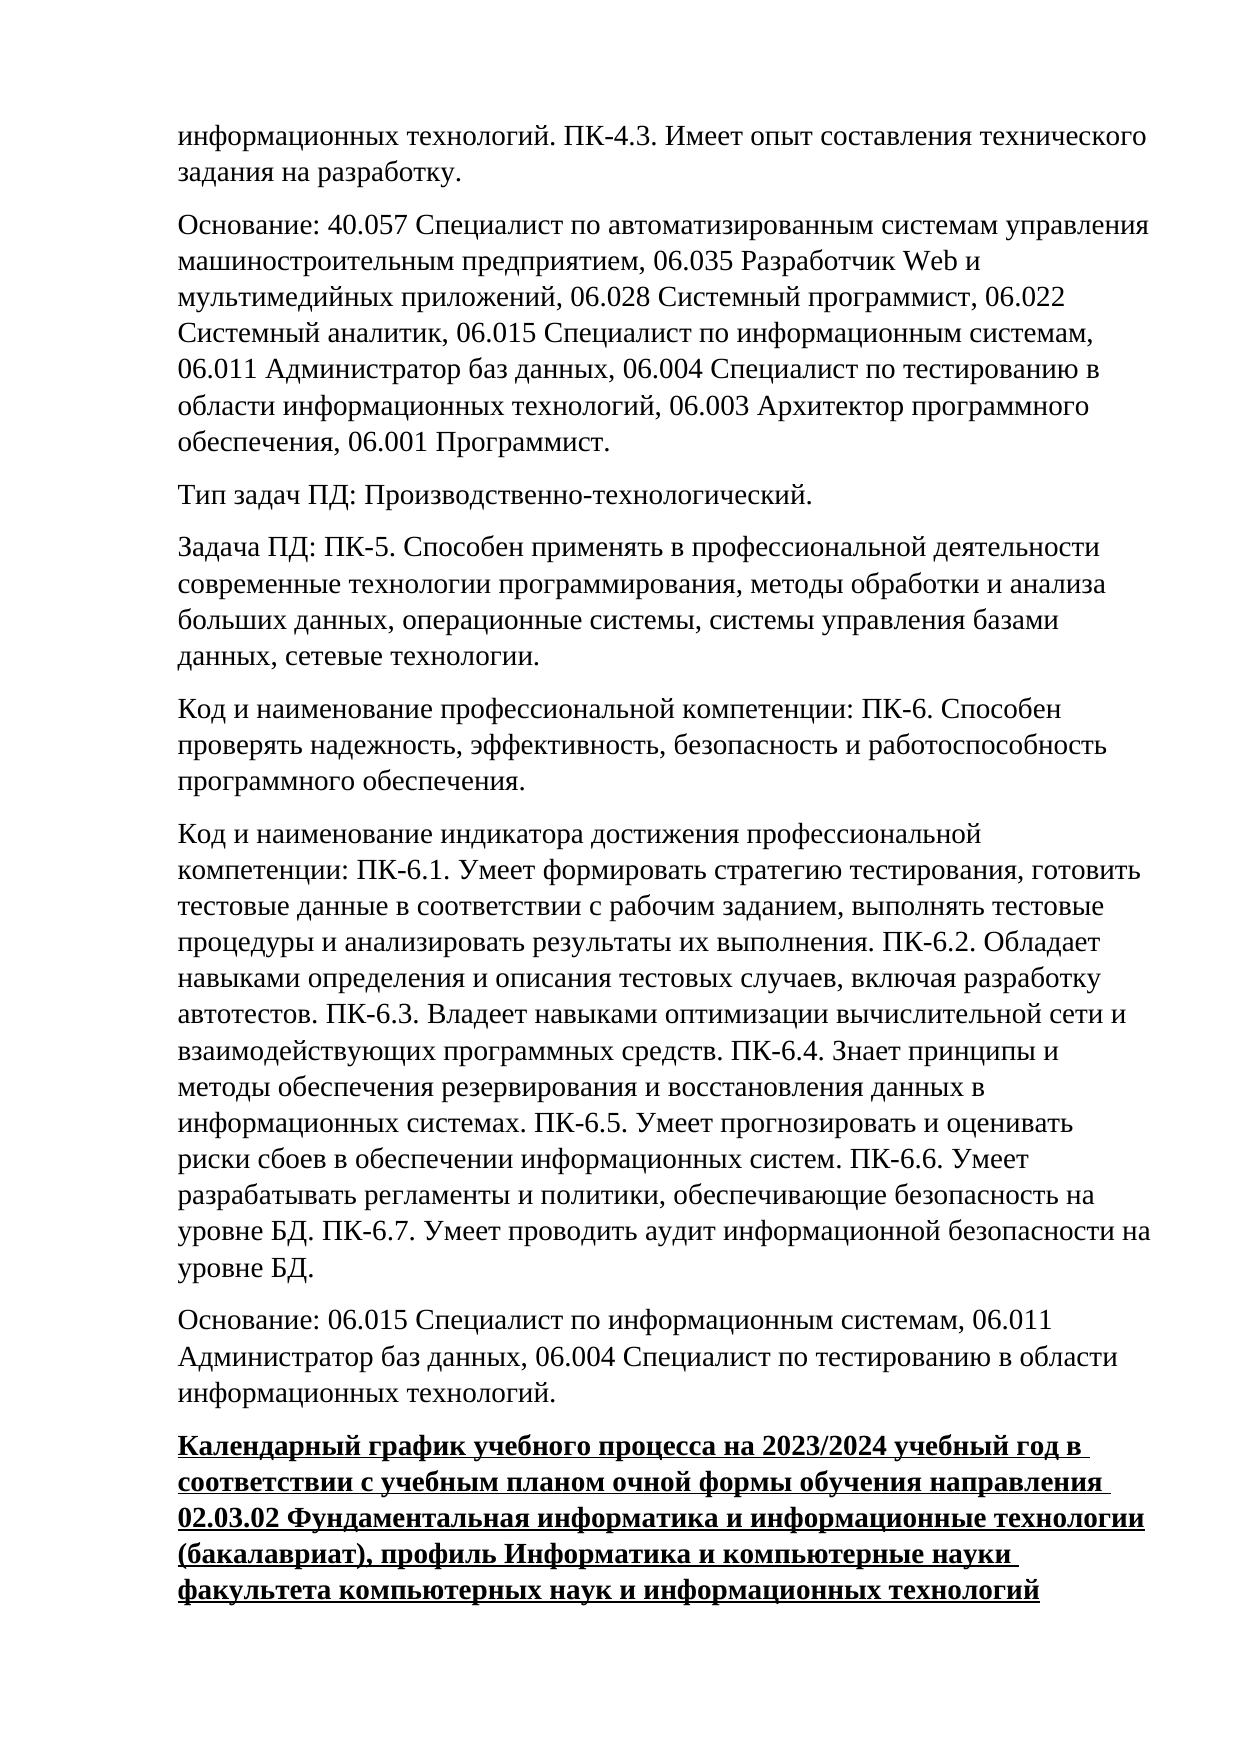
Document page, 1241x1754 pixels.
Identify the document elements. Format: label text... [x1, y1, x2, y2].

text Задача ПД: ПК-5. Способен применять в профессиональной деятельности современные технологии программирования, методы обработки и анализа больших данных, операционные системы, системы управления базами данных, сетевые технологии. [177, 529, 1152, 672]
text Основание: 06.015 Специалист по информационным системам, 06.011 Администратор баз данных, 06.004 Специалист по тестированию в области информационных технологий. [177, 1302, 1152, 1408]
text Календарный график учебного процесса на 2023/2024 учебный год в соответствии с учебным планом очной формы обучения направления 02.03.02 Фундаментальная информатика и информационные технологии (бакалавриат), профиль Информатика и компьютерные науки факультета компьютерных наук и информационных технологий [177, 1428, 1152, 1606]
text Основание: 40.057 Специалист по автоматизированным системам управления машиностроительным предприятием, 06.035 Разработчик Web и мультимедийных приложений, 06.028 Системный программист, 06.022 Системный аналитик, 06.015 Специалист по информационным системам, 06.011 Администратор баз данных, 06.004 Специалист по тестированию в области информационных технологий, 06.003 Архитектор программного обеспечения, 06.001 Программист. [177, 207, 1152, 457]
text Тип задач ПД: Производственно-технологический. [177, 477, 1152, 510]
text Код и наименование индикатора достижения профессиональной компетенции: ПК-6.1. Умеет формировать стратегию тестирования, готовить тестовые данные в соответствии с рабочим заданием, выполнять тестовые процедуры и анализировать результаты их выполнения. ПК-6.2. Обладает навыками определения и описания тестовых случаев, включая разработку автотестов. ПК-6.3. Владеет навыками оптимизации вычислительной сети и взаимодействующих программных средств. ПК-6.4. Знает принципы и методы обеспечения резервирования и восстановления данных в информационных системах. ПК-6.5. Умеет прогнозировать и оценивать риски сбоев в обеспечении информационных систем. ПК-6.6. Умеет разрабатывать регламенты и политики, обеспечивающие безопасность на уровне БД. ПК-6.7. Умеет проводить аудит информационной безопасности на уровне БД. [177, 816, 1152, 1283]
text Код и наименование профессиональной компетенции: ПК-6. Способен проверять надежность, эффективность, безопасность и работоспособность программного обеспечения. [177, 691, 1152, 797]
